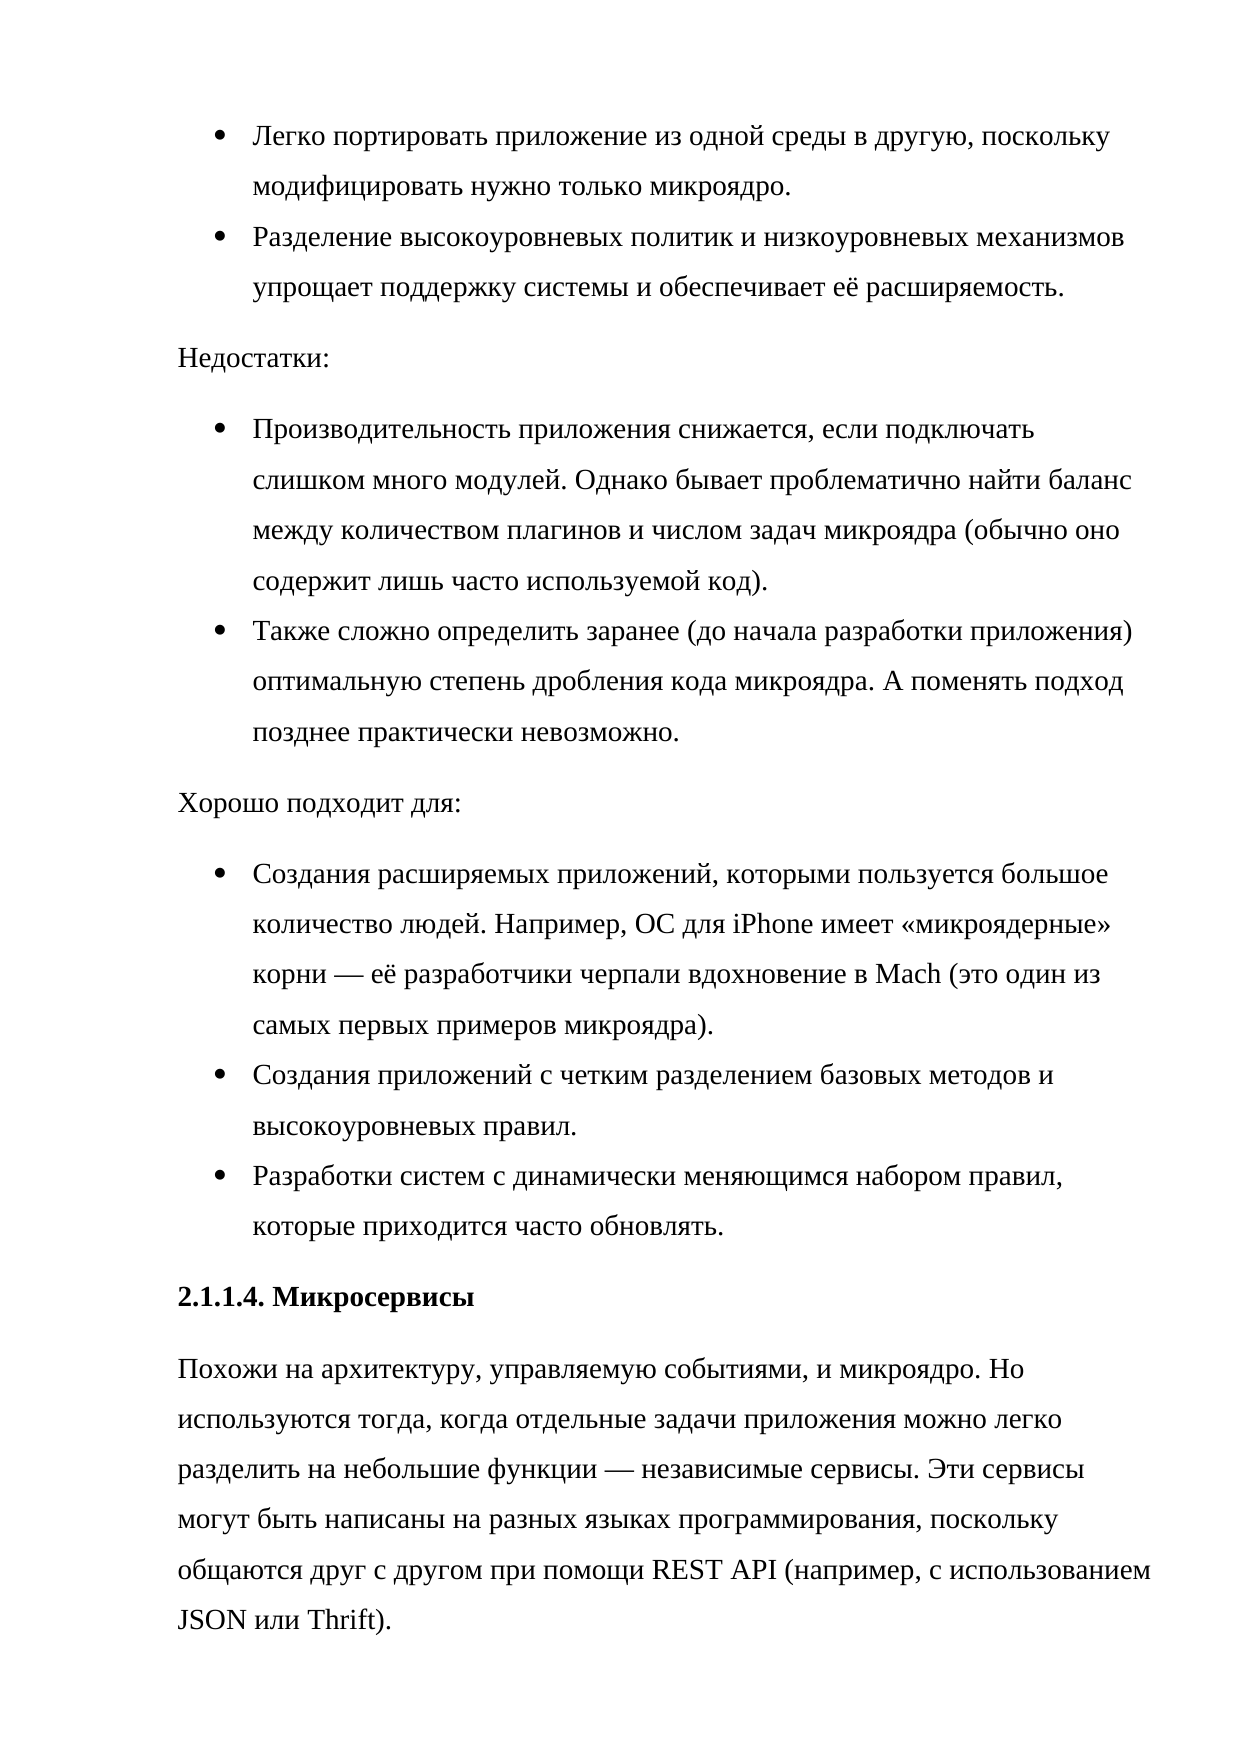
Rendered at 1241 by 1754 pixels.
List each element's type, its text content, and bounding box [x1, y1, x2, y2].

list Разделение высокоуровневых политик и низкоуровневых механизмов упрощает поддержку системы и обеспечивает её расширяемость. [215, 219, 1152, 303]
list Производительность приложения снижается, если подключать слишком много модулей. Однако бывает проблематично найти баланс между количеством плагинов и числом задач микроядра (обычно оно содержит лишь часто используемой код). [215, 412, 1152, 596]
list Создания приложений с четким разделением базовых методов и высокоуровневых правил. [215, 1057, 1152, 1141]
text Похожи на архитектуру, управляемую событиями, и микроядро. Но используются тогда, когда отдельные задачи приложения можно легко разделить на небольшие функции — независимые сервисы. Эти сервисы могут быть написаны на разных языках программирования, поскольку общаются друг с другом при помощи REST API (например, с использованием JSON или Thrift). [177, 1351, 1152, 1636]
list Легко портировать приложение из одной среды в другую, поскольку модифицировать нужно только микроядро. [215, 118, 1152, 202]
text Недостатки: [177, 340, 1152, 374]
list Создания расширяемых приложений, которыми пользуется большое количество людей. Например, ОС для iPhone имеет «микроядерные» корни — её разработчики черпали вдохновение в Mach (это один из самых первых примеров микроядра). [215, 856, 1152, 1041]
list Также сложно определить заранее (до начала разработки приложения) оптимальную степень дробления кода микроядра. А поменять подход позднее практически невозможно. [215, 613, 1152, 747]
text Хорошо подходит для: [177, 785, 1152, 818]
list Разработки систем с динамически меняющимся набором правил, которые приходится часто обновлять. [215, 1158, 1152, 1242]
text 2.1.1.4. Микросервисы [177, 1279, 1152, 1313]
